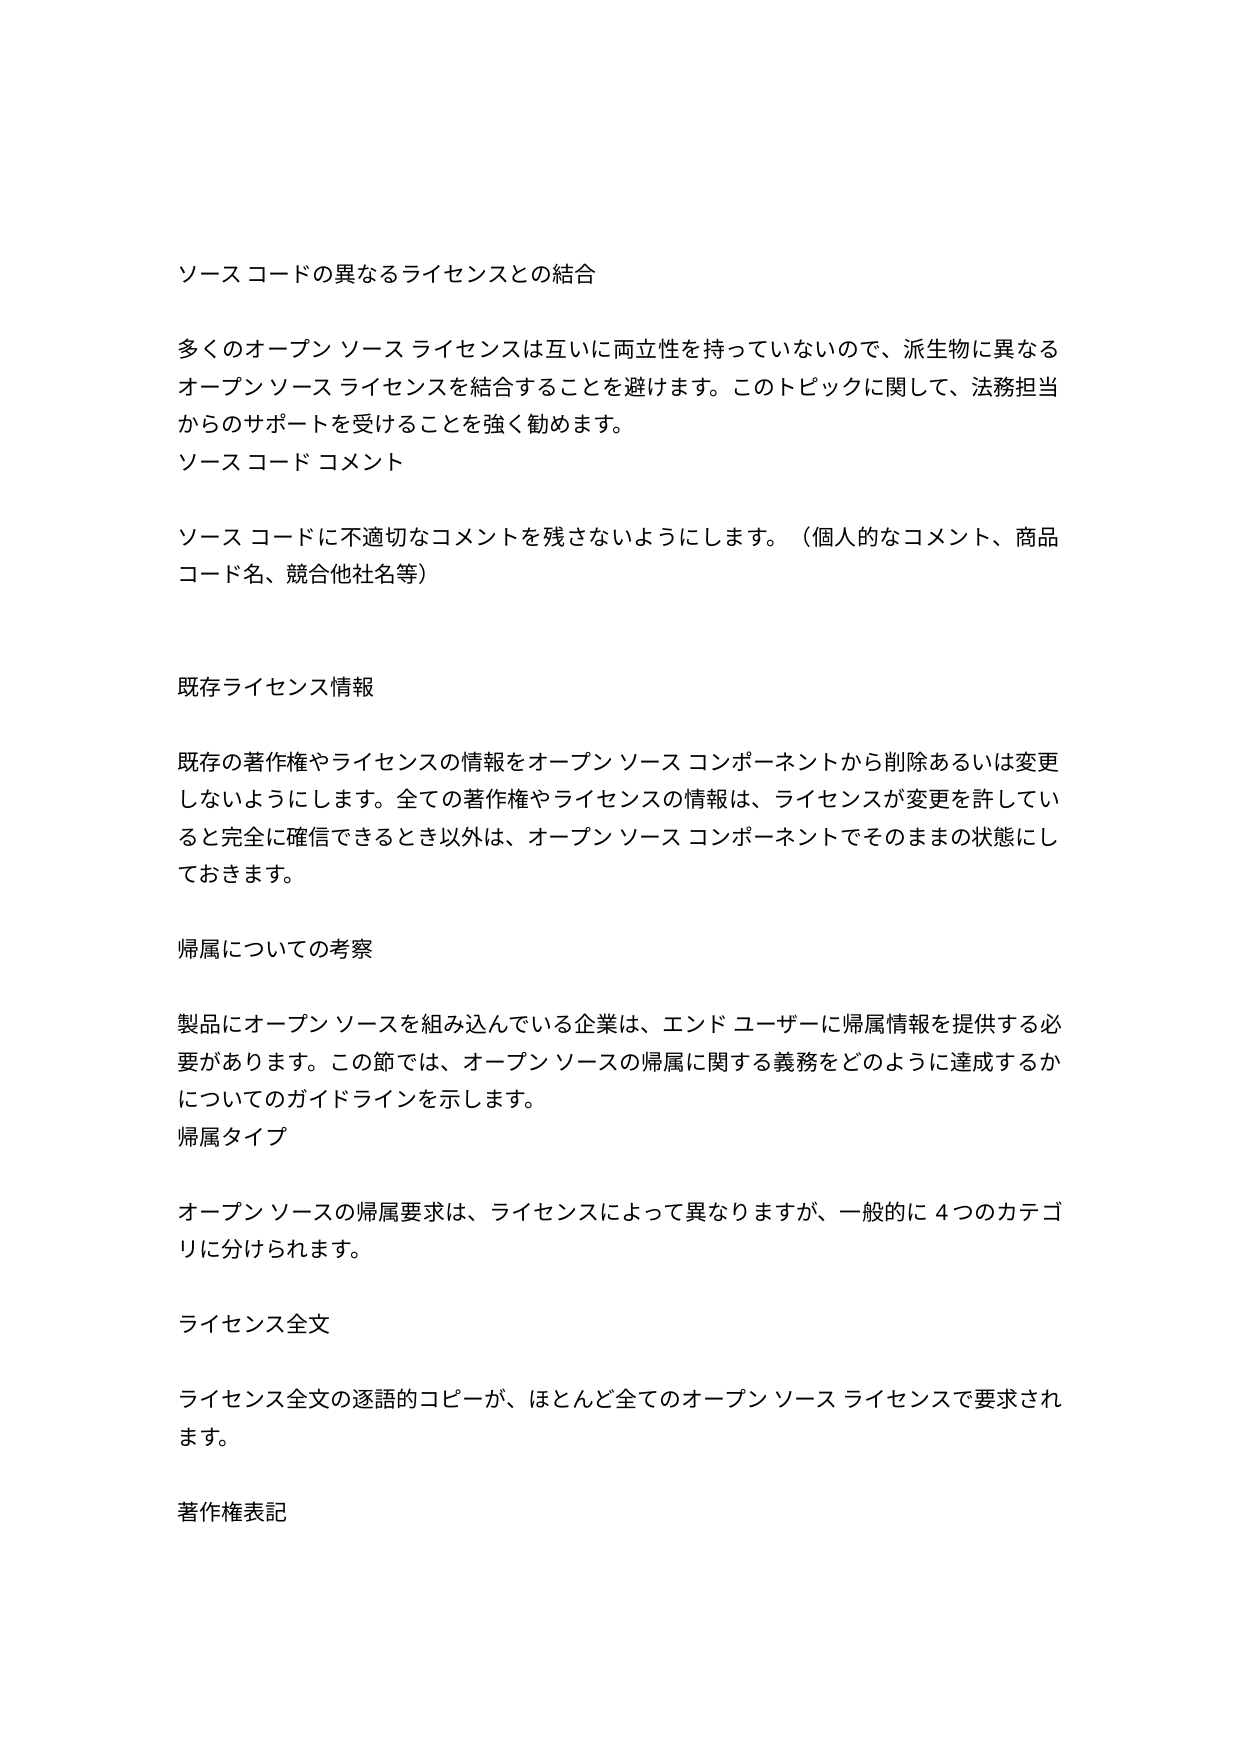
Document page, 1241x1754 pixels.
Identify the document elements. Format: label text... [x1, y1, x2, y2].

text ソース コード コメント [177, 442, 1063, 479]
text 帰属タイプ [177, 1117, 1063, 1154]
text 帰属についての考察 [177, 929, 1063, 967]
text 製品にオープン ソースを組み込んでいる企業は、エンド ユーザーに帰属情報を提供する必要があります。この節では、オープン ソースの帰属に関する義務をどのように達成するかについてのガイドラインを示します。 [177, 1004, 1063, 1117]
text ソース コードの異なるライセンスとの結合 [177, 254, 1063, 292]
text 既存ライセンス情報 [177, 667, 1063, 704]
text 多くのオープン ソース ライセンスは互いに両立性を持っていないので、派生物に異なるオープン ソース ライセンスを結合することを避けます。このトピックに関して、法務担当からのサポートを受けることを強く勧めます。 [177, 329, 1063, 442]
text 既存の著作権やライセンスの情報をオープン ソース コンポーネントから削除あるいは変更しないようにします。全ての著作権やライセンスの情報は、ライセンスが変更を許していると完全に確信できるとき以外は、オープン ソース コンポーネントでそのままの状態にしておきます。 [177, 742, 1063, 892]
text ライセンス全文の逐語的コピーが、ほとんど全てのオープン ソース ライセンスで要求されます。 [177, 1379, 1063, 1454]
text 著作権表記 [177, 1492, 1063, 1529]
text ソース コードに不適切なコメントを残さないようにします。（個人的なコメント、商品コード名、競合他社名等） [177, 517, 1063, 592]
text ライセンス全文 [177, 1304, 1063, 1342]
text オープン ソースの帰属要求は、ライセンスによって異なりますが、一般的に4つのカテゴリに分けられます。 [177, 1192, 1063, 1267]
